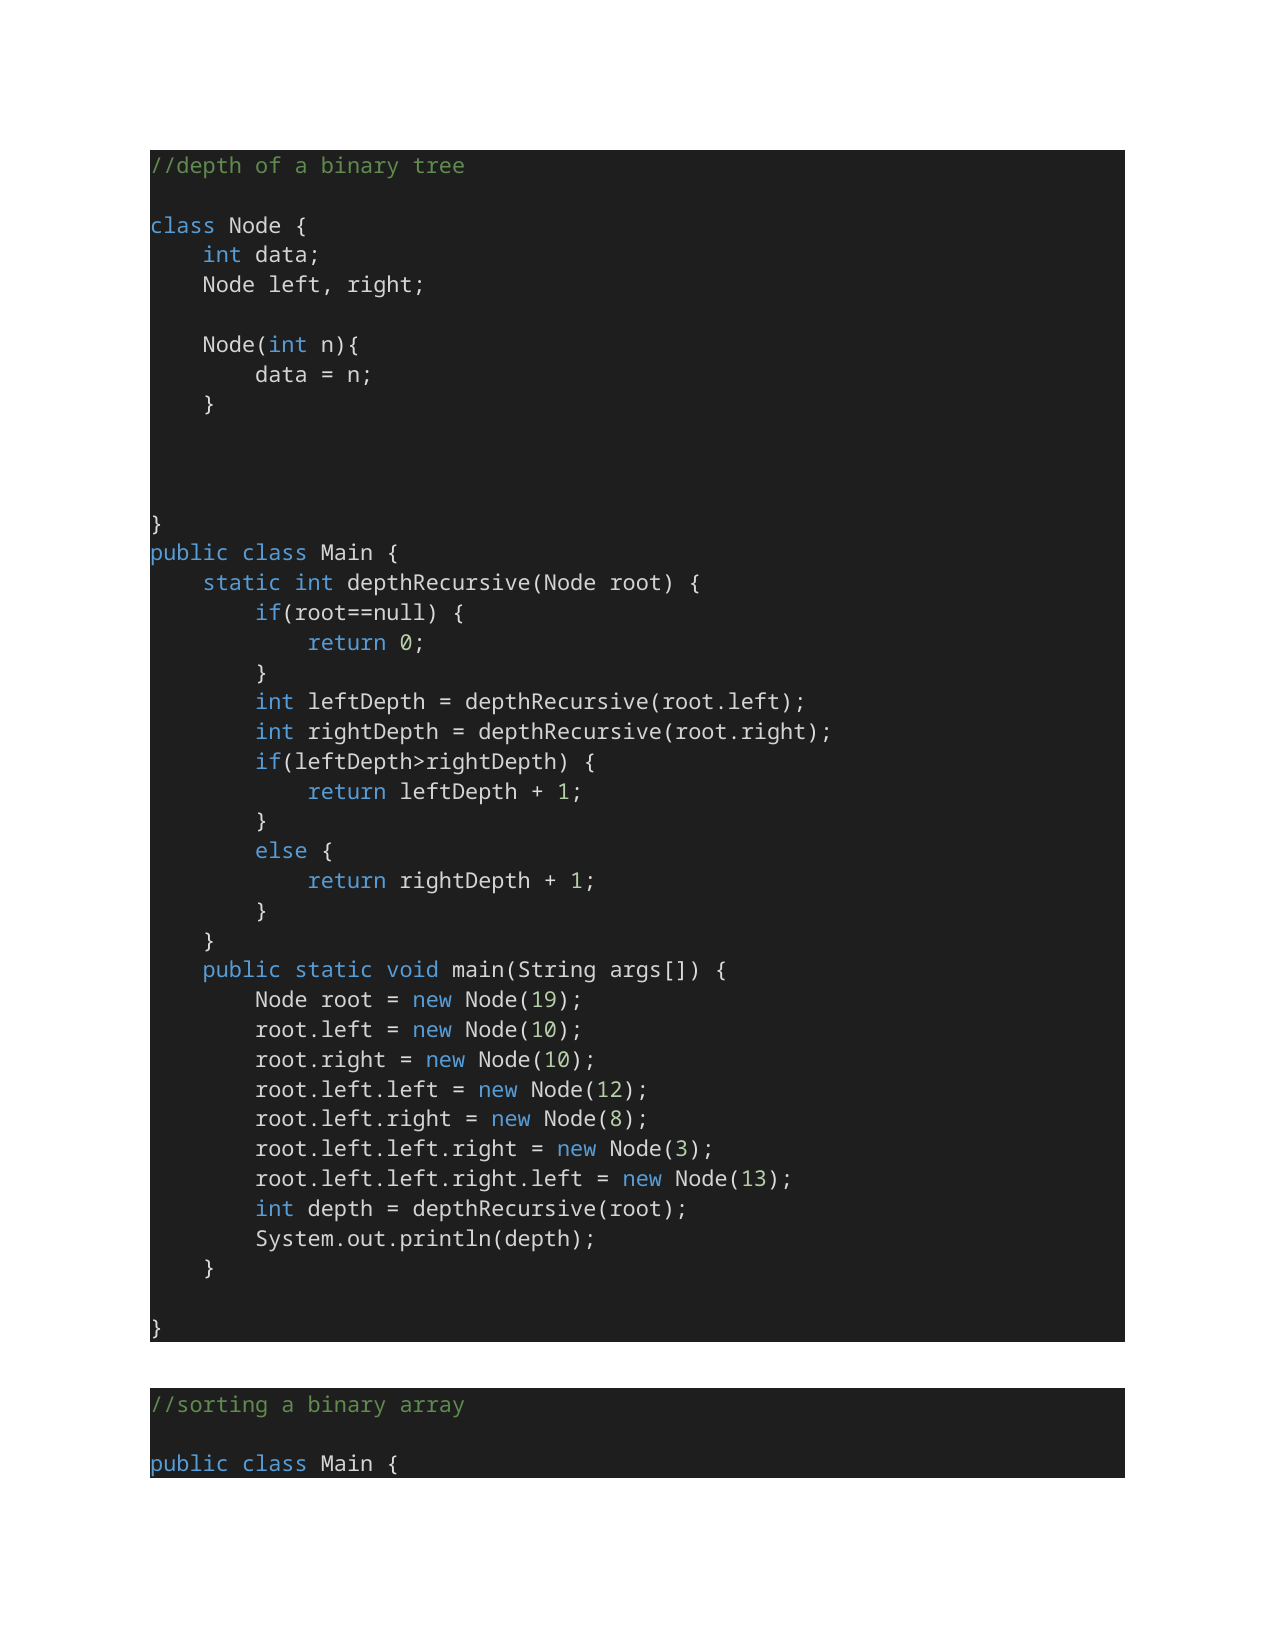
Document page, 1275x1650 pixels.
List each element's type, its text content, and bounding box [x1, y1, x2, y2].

text return leftDepth + 1; [150, 776, 1125, 805]
text public static void main(String args[]) { [150, 954, 1125, 984]
text public class Main { [150, 1448, 1125, 1478]
text } [150, 507, 1125, 537]
text } [150, 656, 1125, 686]
text //sorting a binary array [150, 1388, 1125, 1418]
text root.left.right = new Node(8); [150, 1103, 1125, 1133]
text } [150, 805, 1125, 835]
text } [150, 388, 1125, 418]
text class Node { [150, 209, 1125, 239]
text int rightDepth = depthRecursive(root.right); [150, 716, 1125, 746]
text public class Main { [150, 537, 1125, 567]
text int data; [150, 239, 1125, 269]
text int leftDepth = depthRecursive(root.left); [150, 686, 1125, 716]
text } [150, 924, 1125, 954]
text } [150, 895, 1125, 924]
text root.left.left = new Node(12); [150, 1073, 1125, 1103]
text } [150, 1252, 1125, 1282]
text static int depthRecursive(Node root) { [150, 567, 1125, 597]
text root.left = new Node(10); [150, 1014, 1125, 1044]
text } [150, 1312, 1125, 1342]
text System.out.println(depth); [150, 1222, 1125, 1252]
text Node left, right; [150, 269, 1125, 299]
text if(root==null) { [150, 597, 1125, 627]
text else { [150, 835, 1125, 865]
text //depth of a binary tree [150, 150, 1125, 180]
text root.left.left.right.left = new Node(13); [150, 1163, 1125, 1193]
text Node root = new Node(19); [150, 984, 1125, 1014]
text return 0; [150, 627, 1125, 656]
text if(leftDepth>rightDepth) { [150, 746, 1125, 776]
text root.right = new Node(10); [150, 1044, 1125, 1073]
text data = n; [150, 358, 1125, 388]
text return rightDepth + 1; [150, 865, 1125, 895]
text int depth = depthRecursive(root); [150, 1193, 1125, 1222]
text Node(int n){ [150, 329, 1125, 358]
text root.left.left.right = new Node(3); [150, 1133, 1125, 1163]
